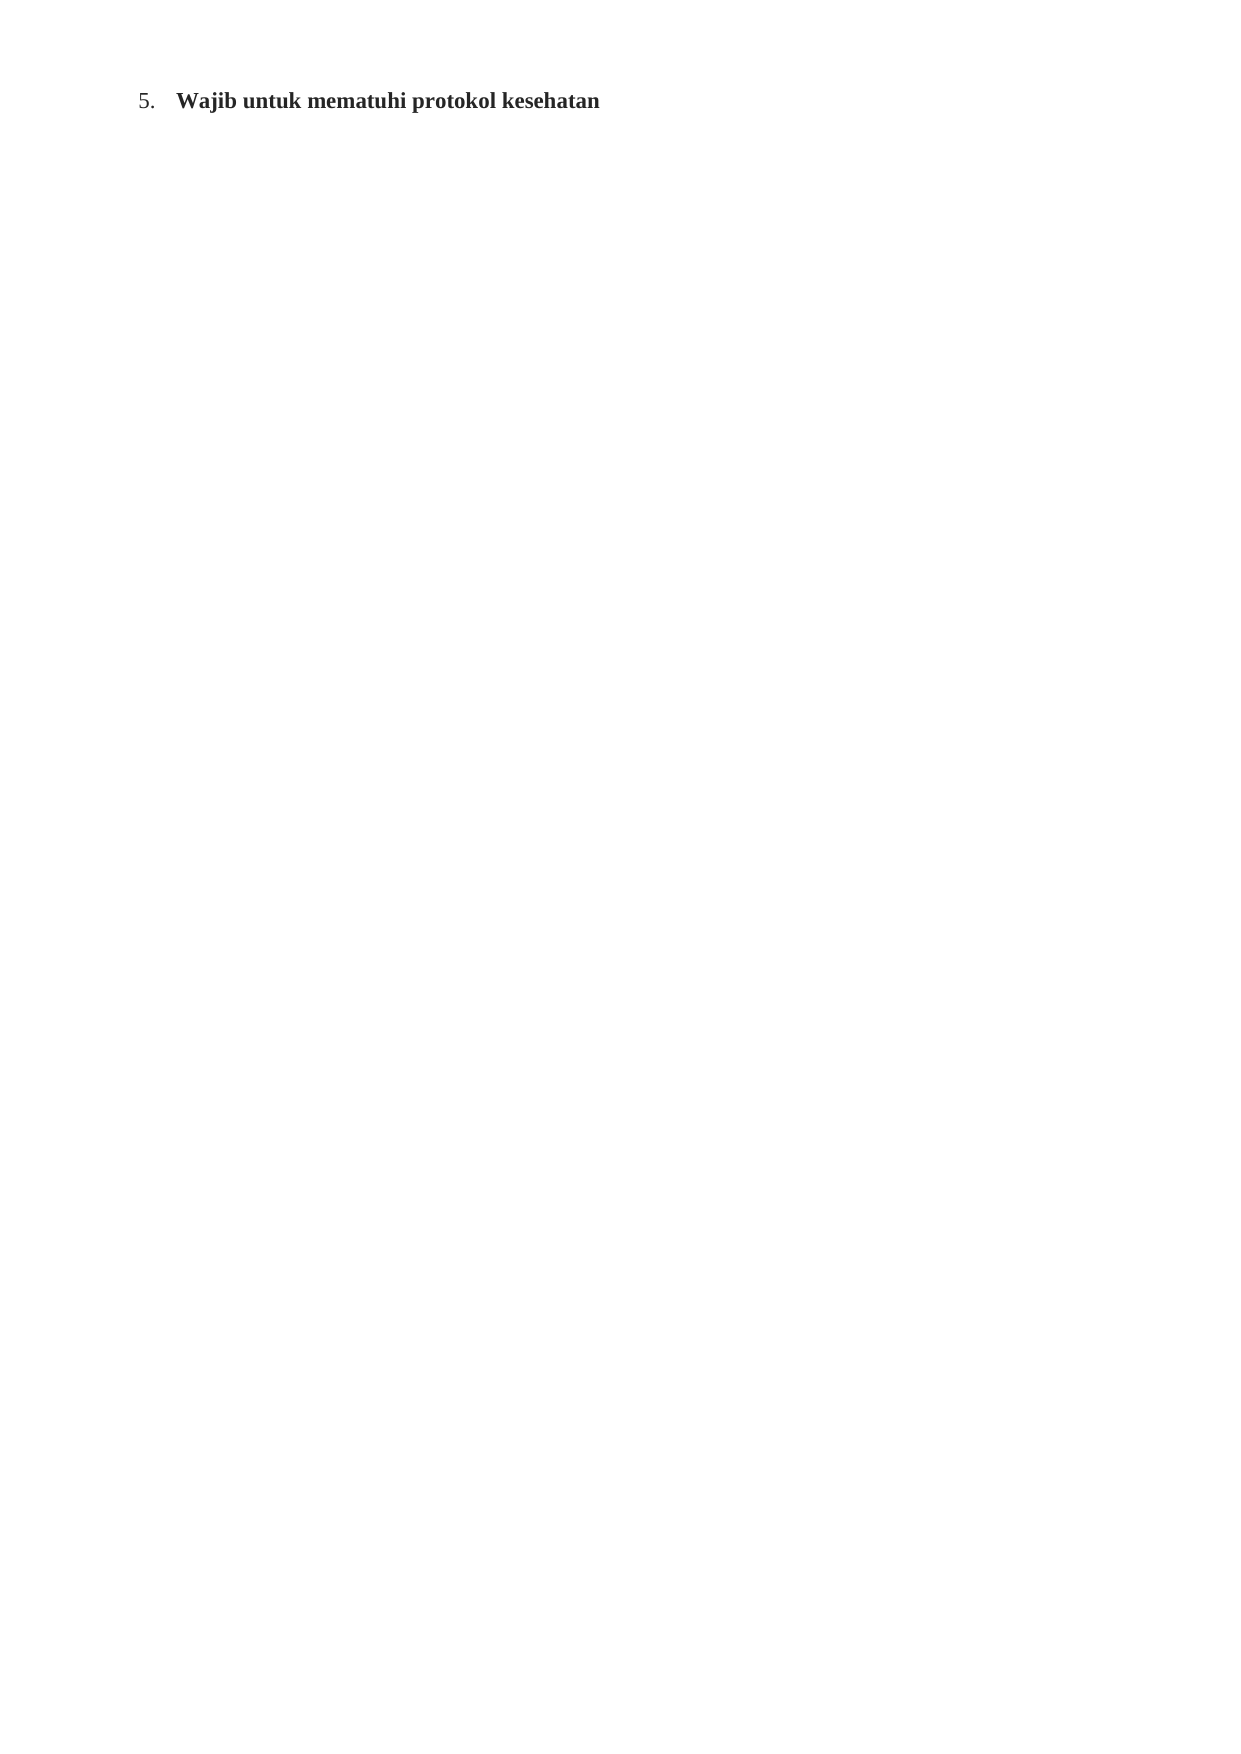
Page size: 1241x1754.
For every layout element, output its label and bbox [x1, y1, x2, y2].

table_cell [80, 90, 1155, 114]
